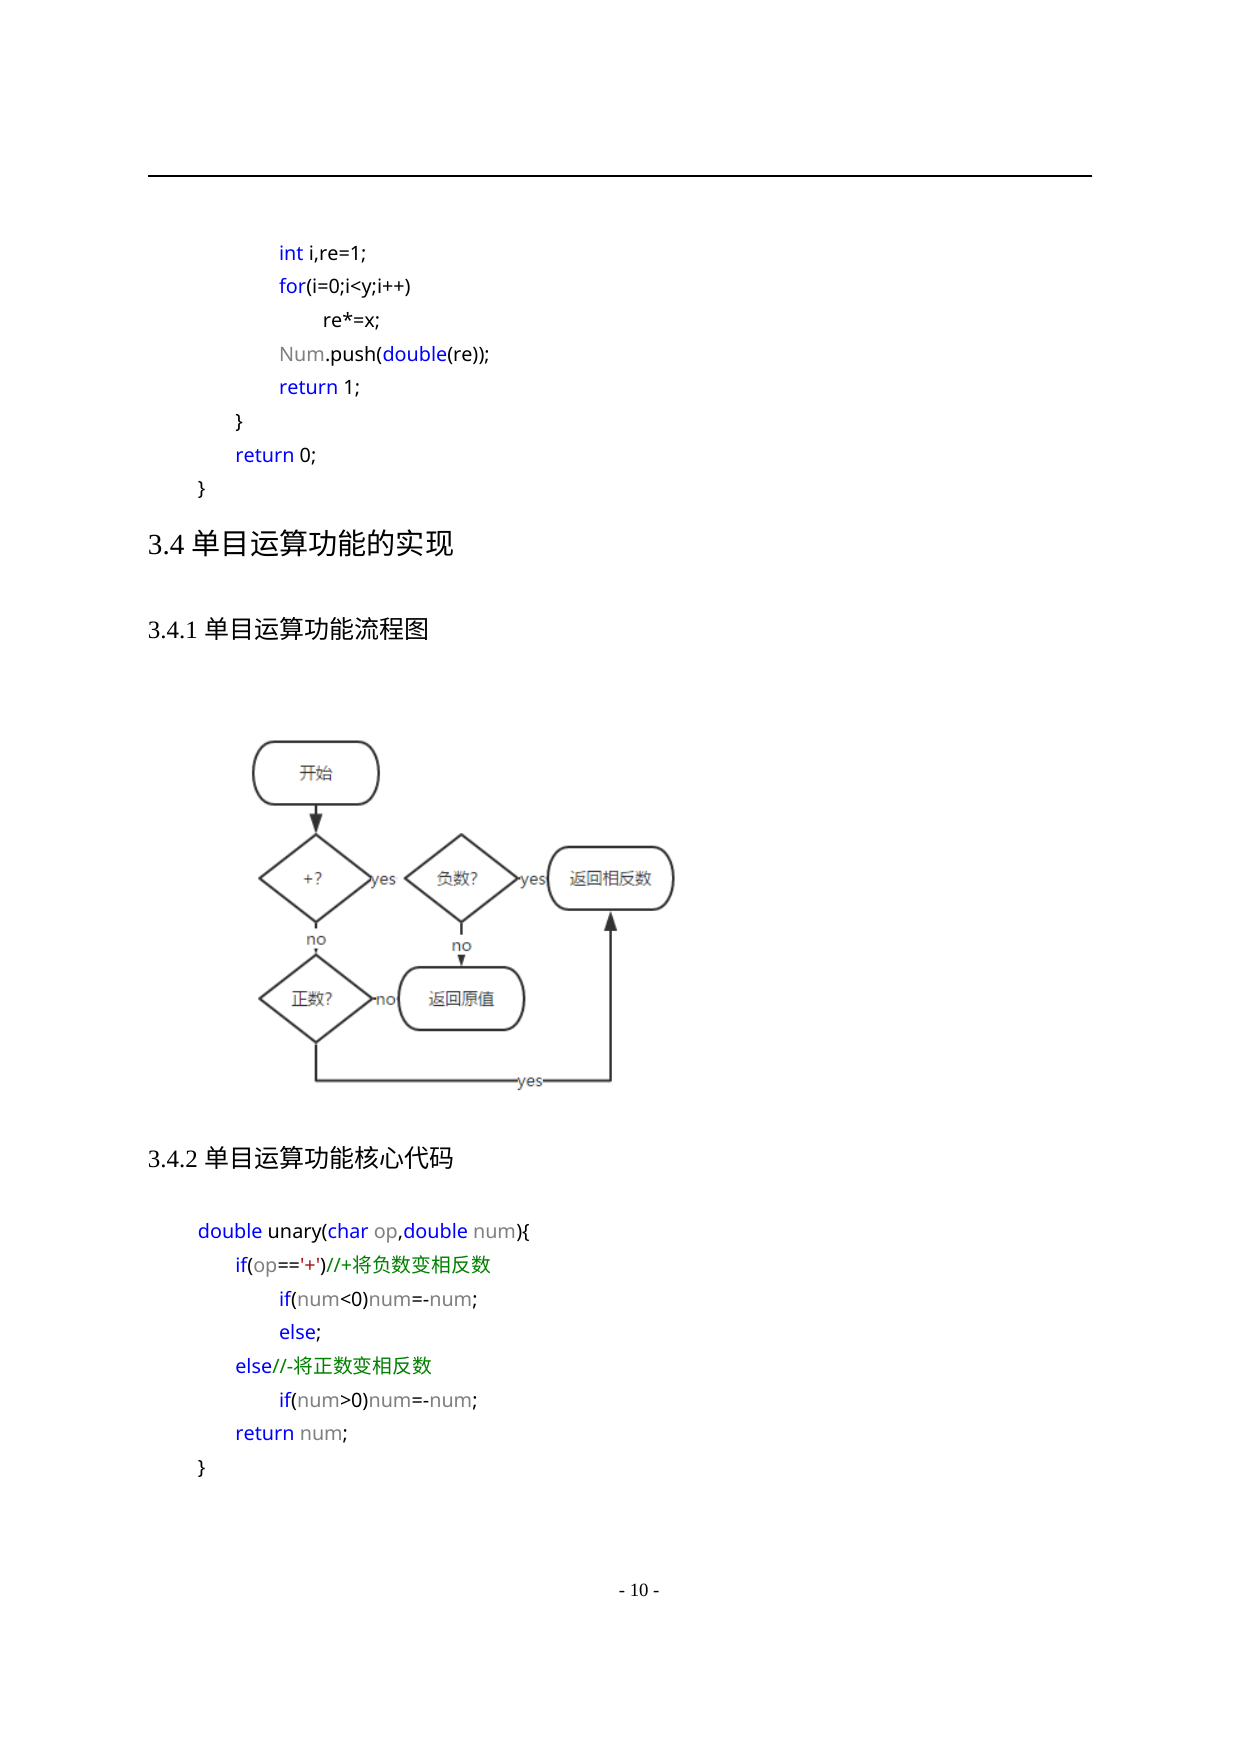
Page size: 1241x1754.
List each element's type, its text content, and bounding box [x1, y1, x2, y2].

text } [148, 1453, 1092, 1480]
text else//-将正数变相反数 [148, 1352, 1092, 1379]
text Num.push(double(re)); [148, 340, 1092, 367]
text double unary(char op,double num){ [148, 1218, 1092, 1244]
text for(i=0;i<y;i++) [148, 273, 1092, 300]
subtitle 3.4.1 单目运算功能流程图 [148, 609, 1092, 645]
text if(num>0)num=-num; [148, 1386, 1092, 1413]
picture [197, 688, 701, 1119]
text int i,re=1; [148, 239, 1092, 266]
text else; [148, 1318, 1092, 1346]
text if(op=='+')//+将负数变相反数 [148, 1251, 1092, 1278]
subtitle 3.4.2 单目运算功能核心代码 [148, 1138, 1092, 1174]
text } [148, 407, 1092, 434]
text } [148, 474, 1092, 502]
text return 0; [148, 441, 1092, 468]
text if(num<0)num=-num; [148, 1285, 1092, 1312]
text return num; [148, 1419, 1092, 1446]
text re*=x; [148, 306, 1092, 333]
text return 1; [148, 374, 1092, 401]
subtitle 3.4 单目运算功能的实现 [148, 521, 1092, 563]
